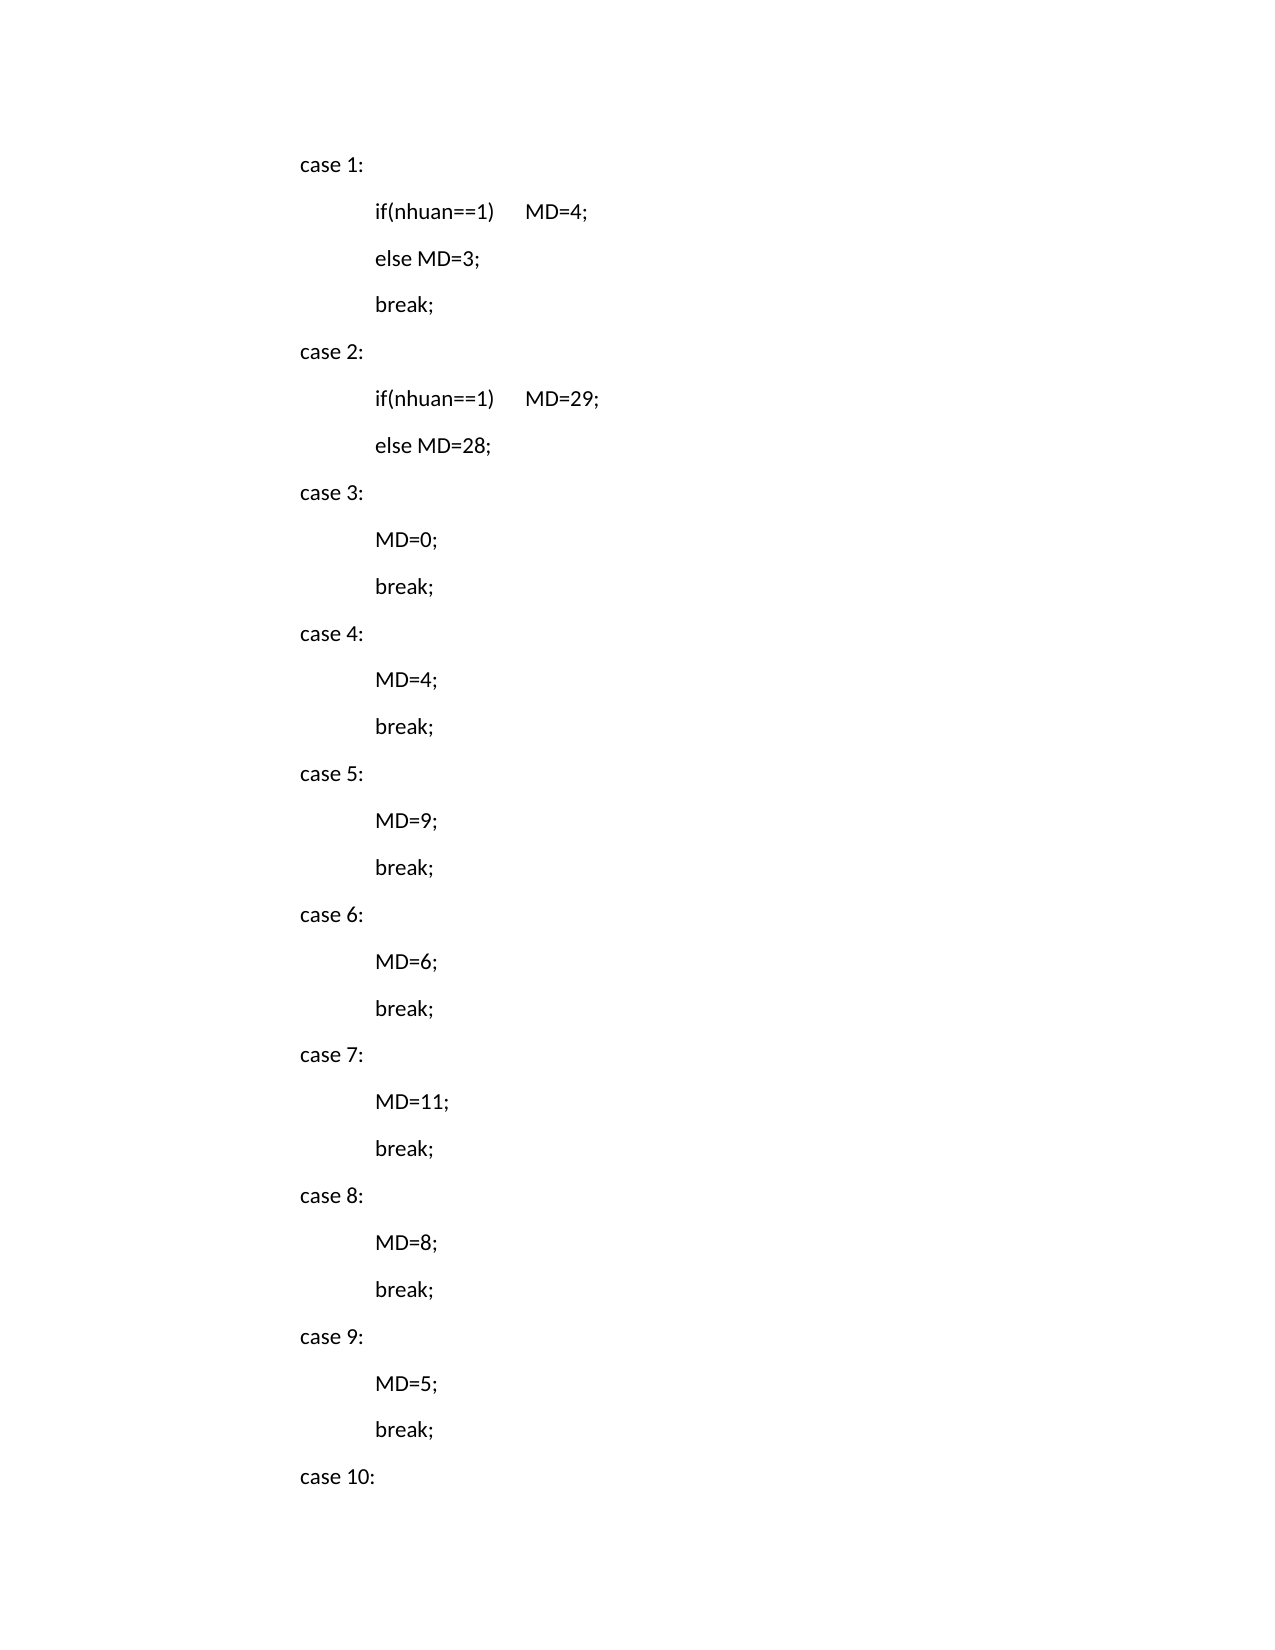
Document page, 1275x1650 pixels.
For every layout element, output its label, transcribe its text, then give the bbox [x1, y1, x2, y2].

text break; [150, 1416, 1125, 1444]
text if(nhuan==1) MD=29; [150, 384, 1125, 412]
text case 1: [150, 150, 1125, 178]
text break; [150, 994, 1125, 1022]
text case 7: [150, 1041, 1125, 1069]
text case 10: [150, 1462, 1125, 1491]
text MD=9; [150, 806, 1125, 834]
text if(nhuan==1) MD=4; [150, 197, 1125, 225]
text case 6: [150, 900, 1125, 928]
text case 4: [150, 619, 1125, 647]
text else MD=28; [150, 431, 1125, 459]
text MD=8; [150, 1228, 1125, 1256]
text MD=11; [150, 1087, 1125, 1116]
text break; [150, 1275, 1125, 1303]
text case 8: [150, 1181, 1125, 1209]
text case 5: [150, 759, 1125, 787]
text case 3: [150, 478, 1125, 506]
text break; [150, 712, 1125, 741]
text case 2: [150, 337, 1125, 366]
text MD=5; [150, 1369, 1125, 1397]
text case 9: [150, 1322, 1125, 1350]
text else MD=3; [150, 244, 1125, 272]
text break; [150, 853, 1125, 881]
text break; [150, 291, 1125, 319]
text MD=4; [150, 666, 1125, 694]
text MD=0; [150, 525, 1125, 553]
text break; [150, 1134, 1125, 1162]
text break; [150, 572, 1125, 600]
text MD=6; [150, 947, 1125, 975]
